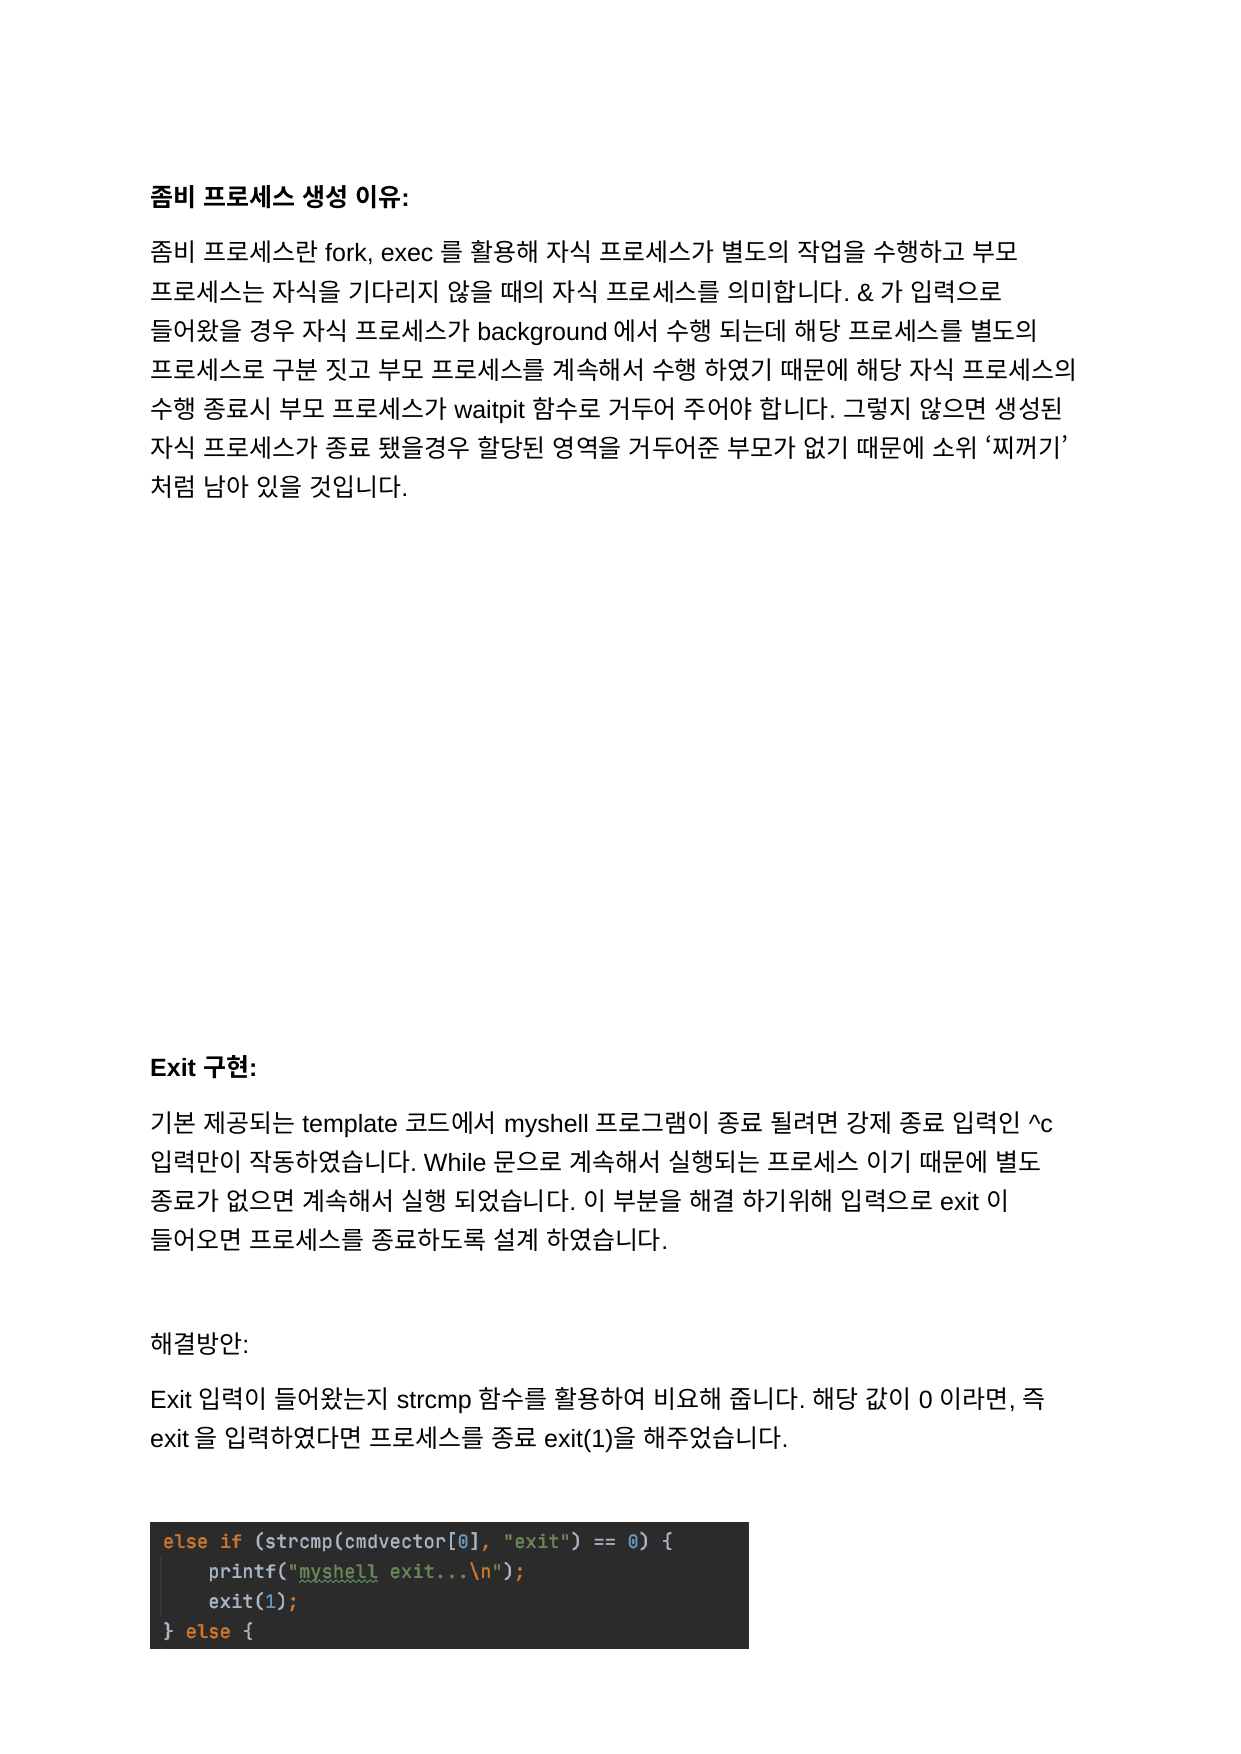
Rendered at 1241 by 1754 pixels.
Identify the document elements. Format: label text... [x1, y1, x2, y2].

text 기본 제공되는 template 코드에서 myshell 프로그램이 종료 될려면 강제 종료 입력인 ^c 입력만이 작동하였습니다. While 문으로 계속해서 실행되는 프로세스 이기 때문에 별도 종료가 없으면 계속해서 실행 되었습니다. 이 부분을 해결 하기위해 입력으로 exit 이 들어오면 프로세스를 종료하도록 설계 하였습니다. [150, 1103, 1090, 1257]
text Exit 입력이 들어왔는지 strcmp 함수를 활용하여 비요해 줍니다. 해당 값이 0 이라면, 즉 exit을 입력하였다면 프로세스를 종료 exit(1)을 해주었습니다. [150, 1380, 1090, 1455]
text 해결방안: [150, 1324, 1090, 1360]
text Exit 구현: [150, 1048, 1090, 1084]
text 좀비 프로세스란 fork, exec 를 활용해 자식 프로세스가 별도의 작업을 수행하고 부모 프로세스는 자식을 기다리지 않을 때의 자식 프로세스를 의미합니다. & 가 입력으로 들어왔을 경우 자식 프로세스가 background에서 수행 되는데 해당 프로세스를 별도의 프로세스로 구분 짓고 부모 프로세스를 계속해서 수행 하였기 때문에 해당 자식 프로세스의 수행 종료시 부모 프로세스가 waitpit 함수로 거두어 주어야 합니다. 그렇지 않으면 생성된 자식 프로세스가 종료 됐을경우 할당된 영역을 거두어준 부모가 없기 때문에 소위 ‘찌꺼기’ 처럼 남아 있을 것입니다. [150, 233, 1090, 503]
picture [150, 1522, 749, 1649]
text 좀비 프로세스 생성 이유: [150, 177, 1090, 213]
